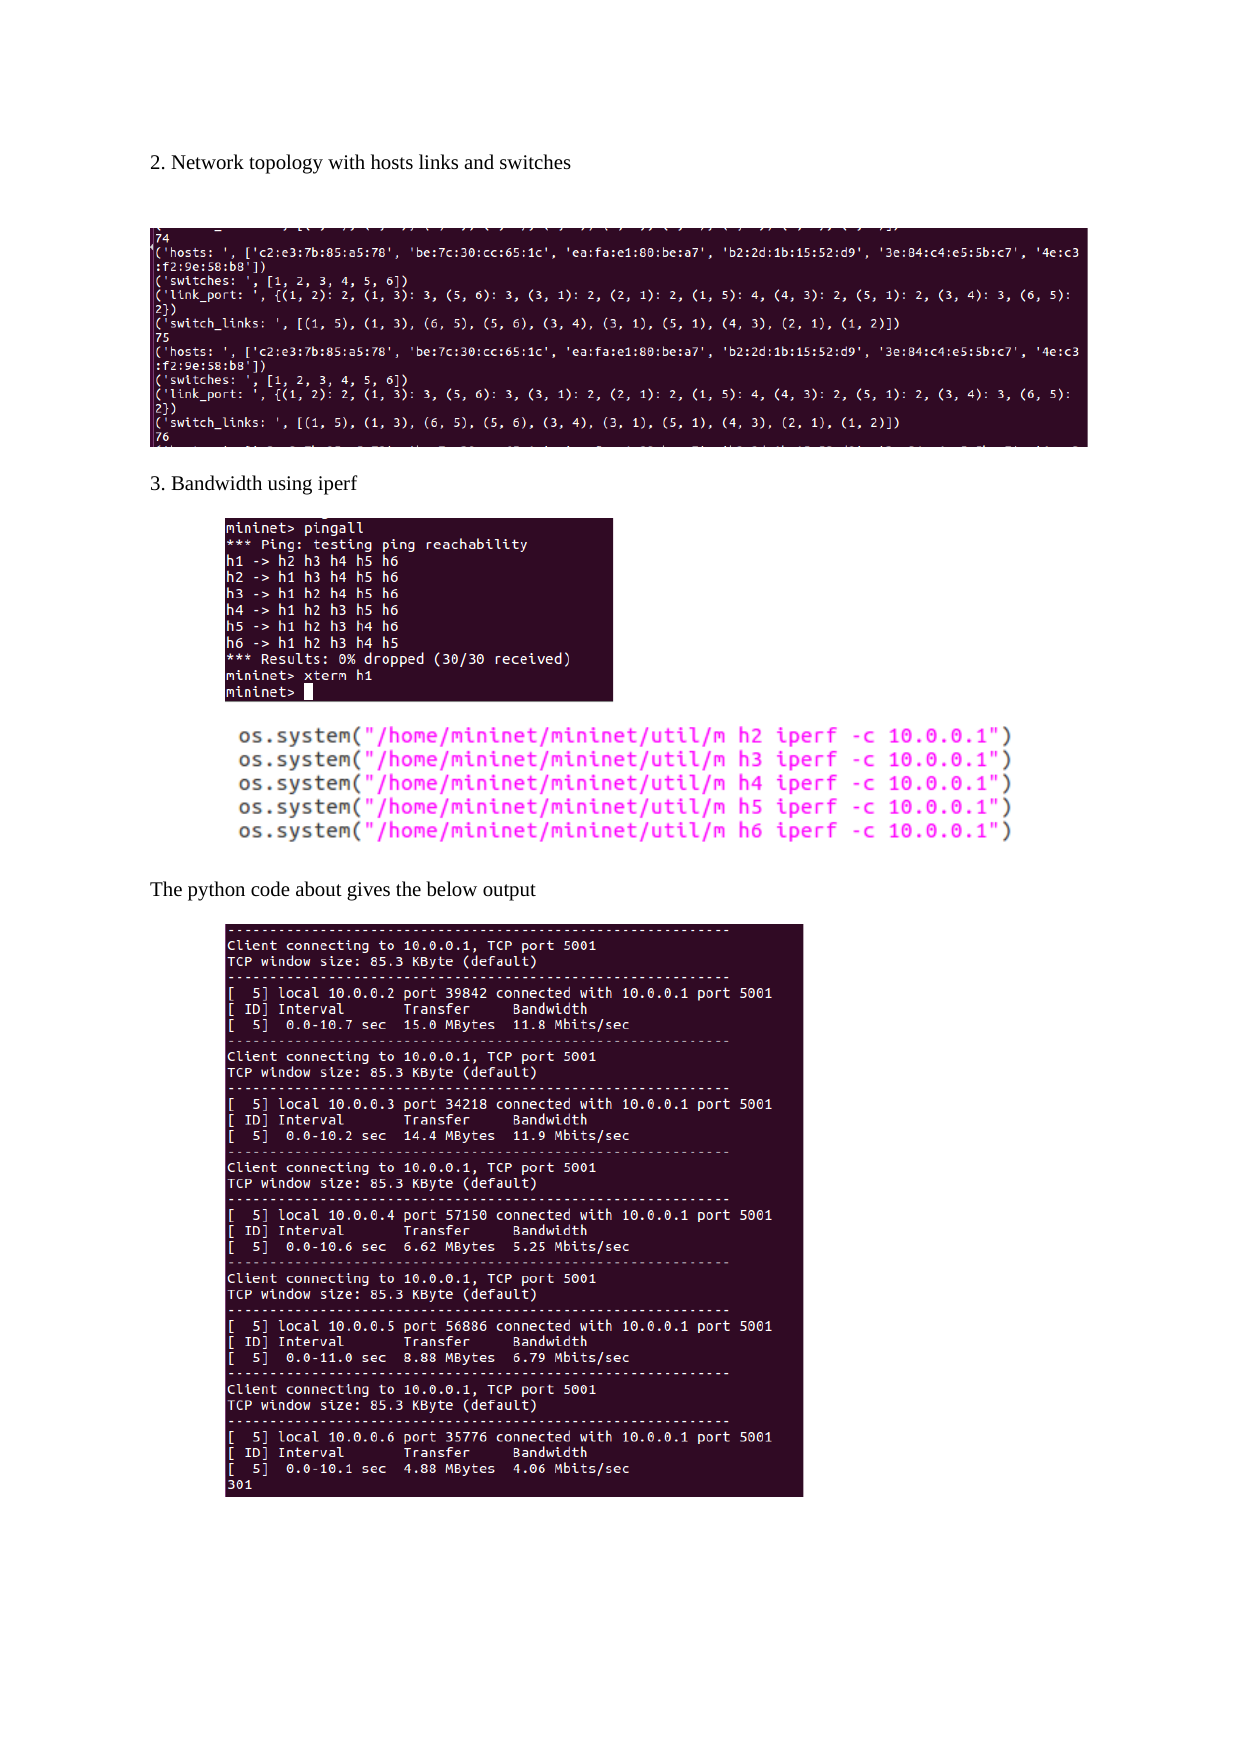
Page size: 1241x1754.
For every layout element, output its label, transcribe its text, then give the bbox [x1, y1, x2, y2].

text The python code about gives the below output [150, 877, 1090, 901]
picture [225, 726, 1059, 853]
picture [150, 228, 1088, 447]
picture [225, 518, 614, 703]
text 2. Network topology with hosts links and switches [150, 150, 1090, 174]
picture [225, 924, 804, 1497]
text 3. Bandwidth using iperf [150, 470, 1090, 494]
